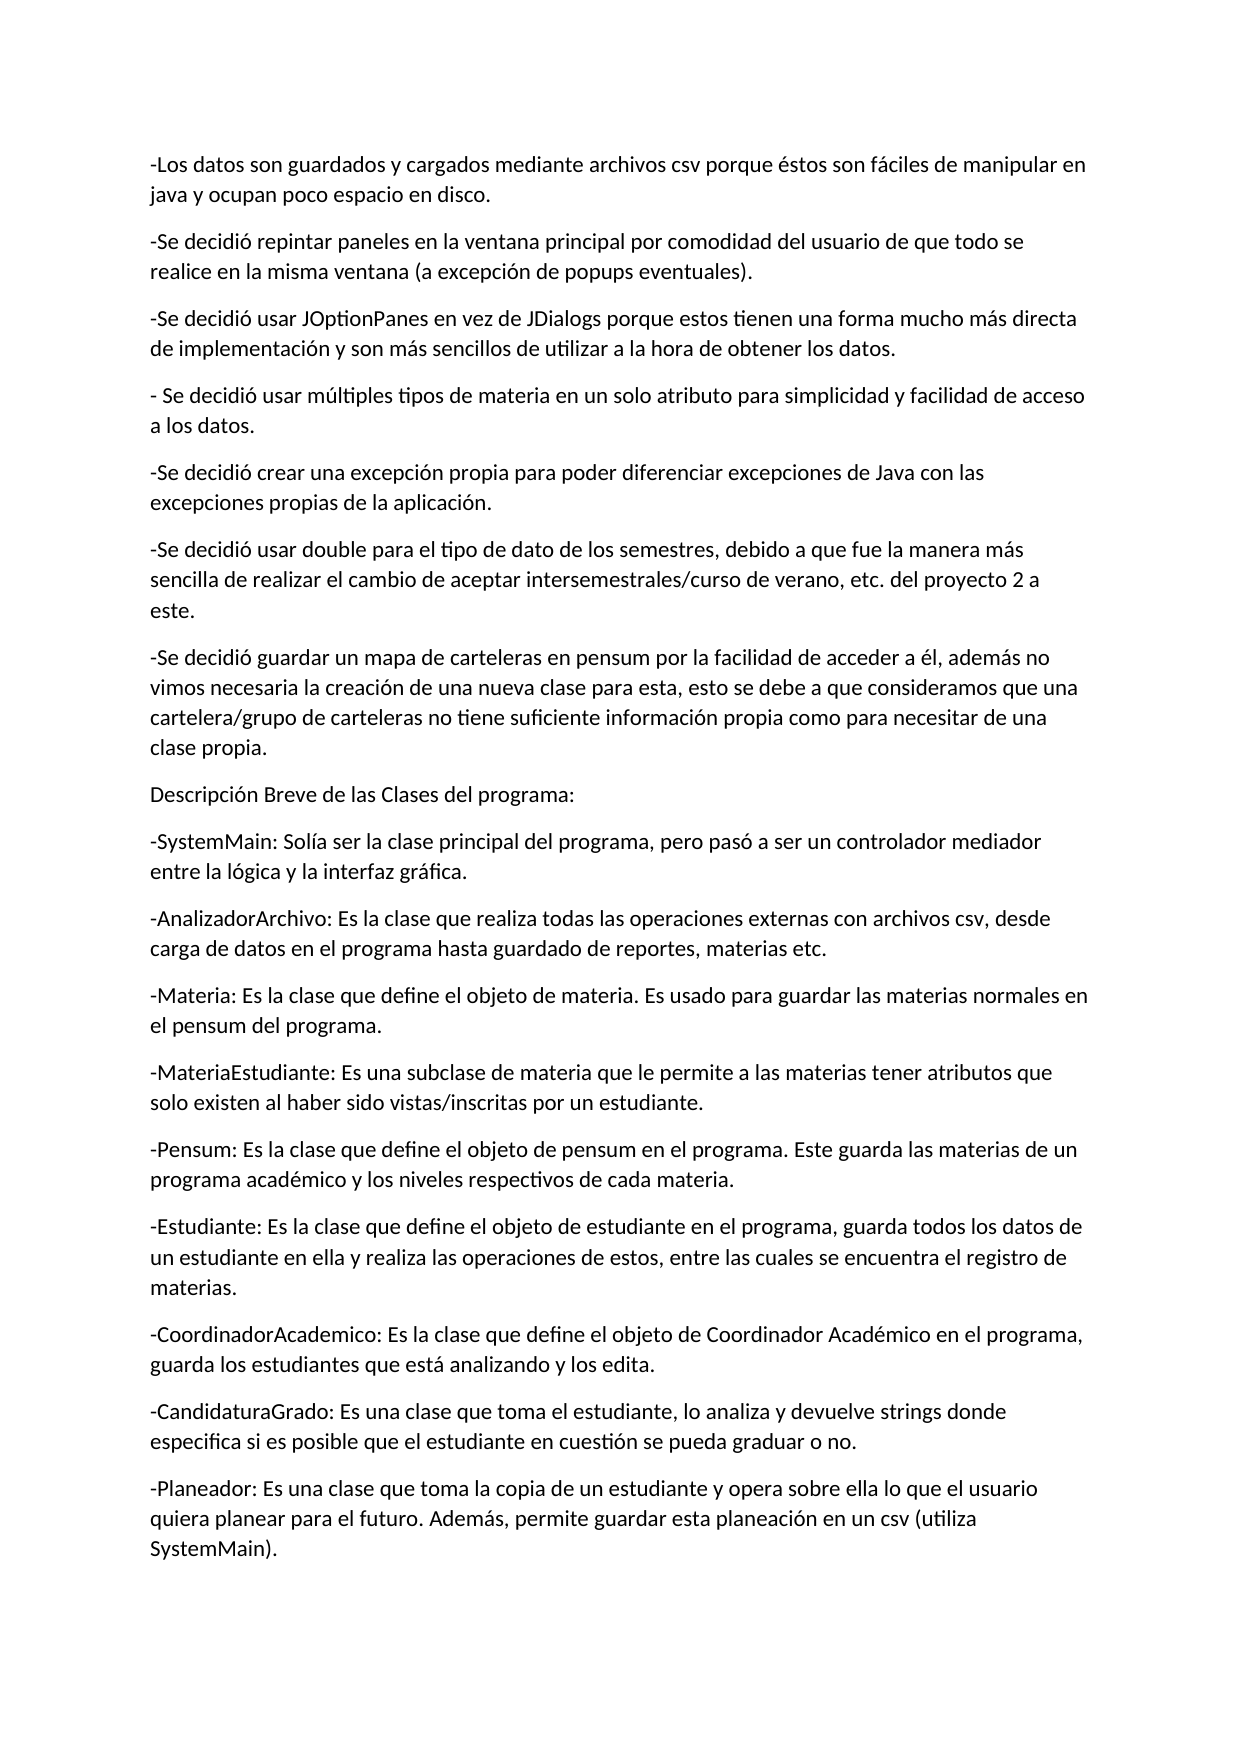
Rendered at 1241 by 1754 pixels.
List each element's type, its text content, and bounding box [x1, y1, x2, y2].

text -AnalizadorArchivo: Es la clase que realiza todas las operaciones externas con archivos csv, desde carga de datos en el programa hasta guardado de reportes, materias etc. [150, 904, 1090, 962]
text - Se decidió usar múltiples tipos de materia en un solo atributo para simplicidad y facilidad de acceso a los datos. [150, 381, 1090, 439]
text -Pensum: Es la clase que define el objeto de pensum en el programa. Este guarda las materias de un programa académico y los niveles respectivos de cada materia. [150, 1135, 1090, 1194]
text -Planeador: Es una clase que toma la copia de un estudiante y opera sobre ella lo que el usuario quiera planear para el futuro. Además, permite guardar esta planeación en un csv (utiliza SystemMain). [150, 1474, 1090, 1562]
text -SystemMain: Solía ser la clase principal del programa, pero pasó a ser un controlador mediador entre la lógica y la interfaz gráfica. [150, 827, 1090, 885]
text -CoordinadorAcademico: Es la clase que define el objeto de Coordinador Académico en el programa, guarda los estudiantes que está analizando y los edita. [150, 1320, 1090, 1378]
text -Estudiante: Es la clase que define el objeto de estudiante en el programa, guarda todos los datos de un estudiante en ella y realiza las operaciones de estos, entre las cuales se encuentra el registro de materias. [150, 1212, 1090, 1301]
text Descripción Breve de las Clases del programa: [150, 780, 1090, 808]
text -Se decidió usar double para el tipo de dato de los semestres, debido a que fue la manera más sencilla de realizar el cambio de aceptar intersemestrales/curso de verano, etc. del proyecto 2 a este. [150, 535, 1090, 624]
text -Los datos son guardados y cargados mediante archivos csv porque éstos son fáciles de manipular en java y ocupan poco espacio en disco. [150, 150, 1090, 208]
text -Se decidió guardar un mapa de carteleras en pensum por la facilidad de acceder a él, además no vimos necesaria la creación de una nueva clase para esta, esto se debe a que consideramos que una cartelera/grupo de carteleras no tiene suficiente información propia como para necesitar de una clase propia. [150, 643, 1090, 761]
text -CandidaturaGrado: Es una clase que toma el estudiante, lo analiza y devuelve strings donde especifica si es posible que el estudiante en cuestión se pueda graduar o no. [150, 1397, 1090, 1455]
text -Se decidió repintar paneles en la ventana principal por comodidad del usuario de que todo se realice en la misma ventana (a excepción de popups eventuales). [150, 227, 1090, 285]
text -Se decidió usar JOptionPanes en vez de JDialogs porque estos tienen una forma mucho más directa de implementación y son más sencillos de utilizar a la hora de obtener los datos. [150, 304, 1090, 362]
text -Se decidió crear una excepción propia para poder diferenciar excepciones de Java con las excepciones propias de la aplicación. [150, 458, 1090, 517]
text -Materia: Es la clase que define el objeto de materia. Es usado para guardar las materias normales en el pensum del programa. [150, 981, 1090, 1039]
text -MateriaEstudiante: Es una subclase de materia que le permite a las materias tener atributos que solo existen al haber sido vistas/inscritas por un estudiante. [150, 1058, 1090, 1117]
